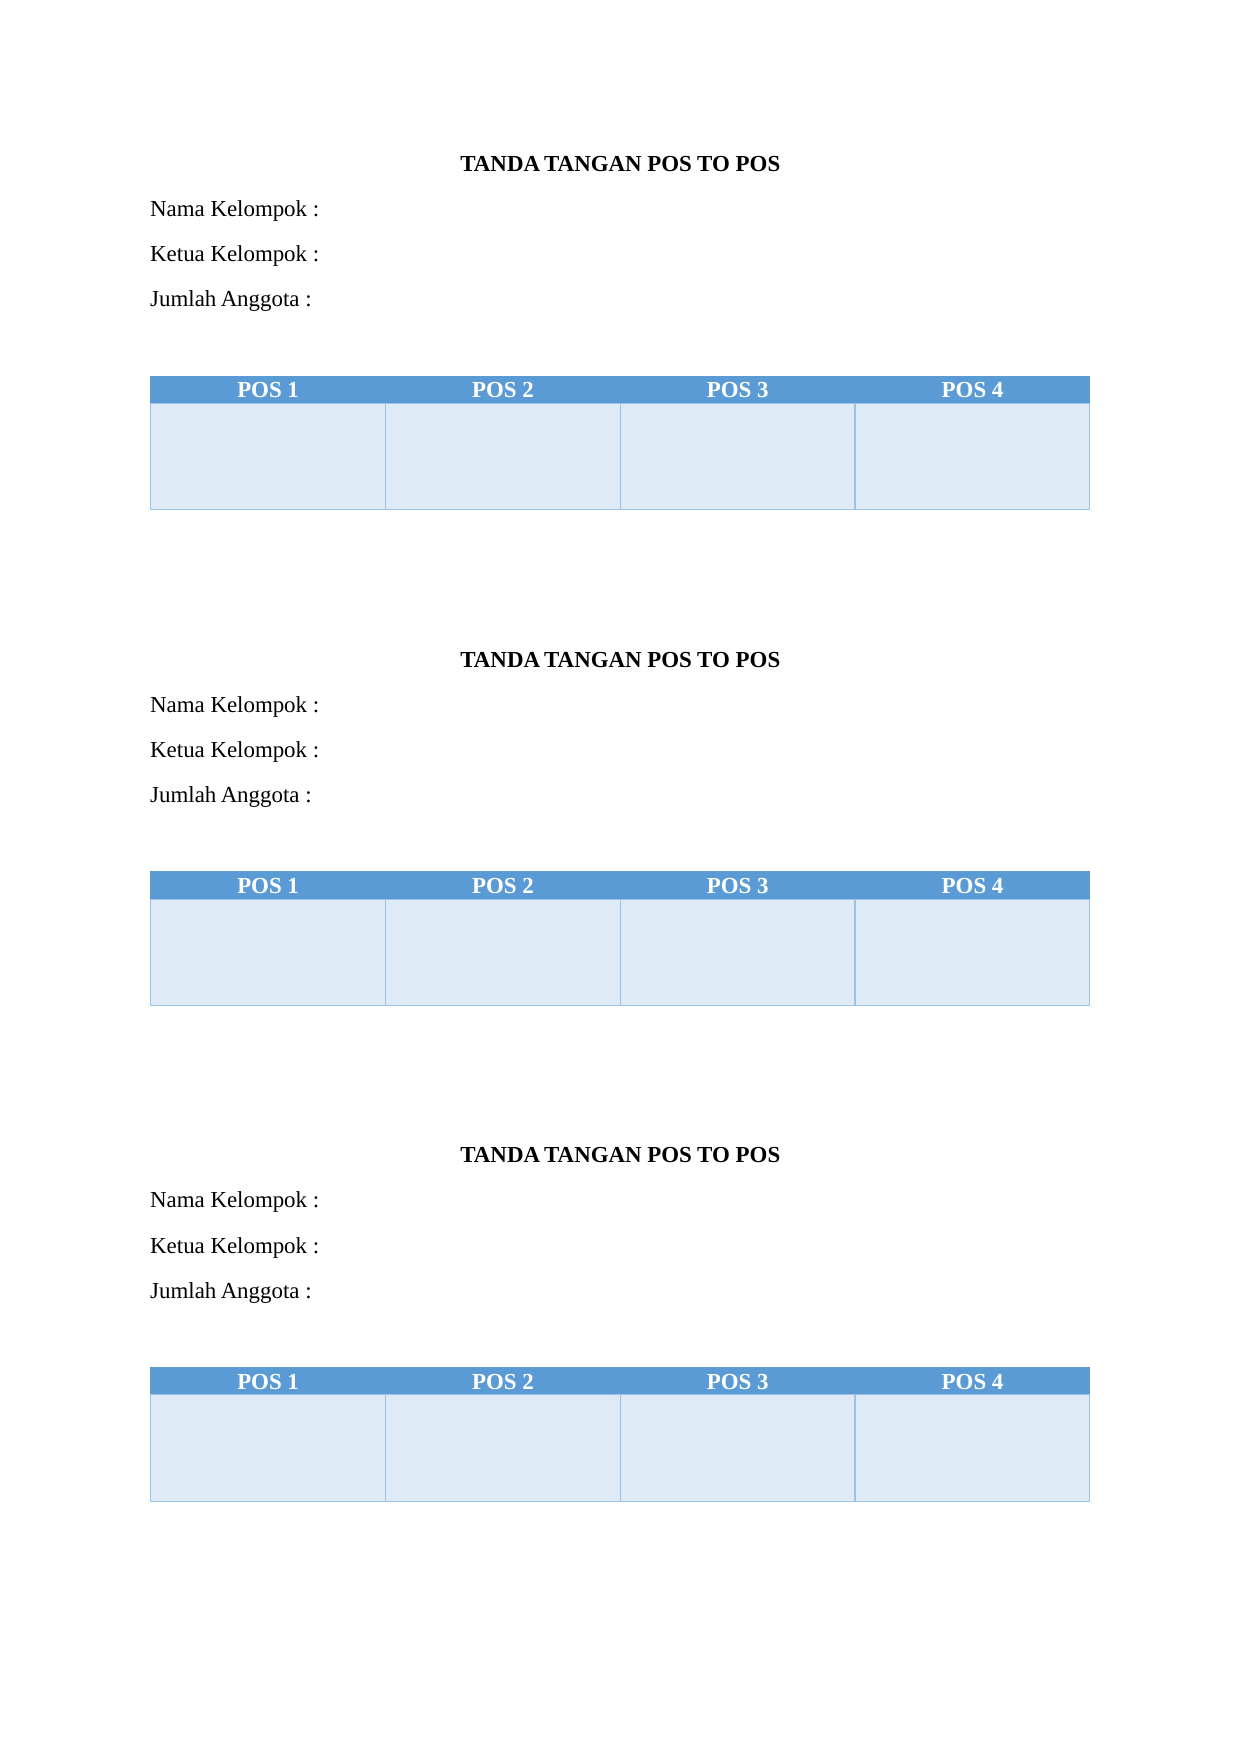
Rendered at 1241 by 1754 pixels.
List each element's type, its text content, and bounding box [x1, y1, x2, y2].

table_header POS 3 [621, 1368, 854, 1394]
table_cell [151, 900, 385, 1005]
text TANDA TANGAN POS TO POS [150, 646, 1090, 672]
text Nama Kelompok : [150, 1187, 1090, 1213]
table_cell [151, 404, 385, 509]
text TANDA TANGAN POS TO POS [150, 1141, 1090, 1168]
table_header POS 4 [856, 872, 1089, 899]
text TANDA TANGAN POS TO POS [150, 150, 1090, 176]
table_cell [856, 900, 1089, 1005]
table_cell [386, 1395, 620, 1501]
table_cell [856, 1395, 1089, 1501]
table_cell [856, 404, 1089, 509]
table_header POS 4 [856, 377, 1089, 403]
text Jumlah Anggota : [150, 1277, 1090, 1303]
text Nama Kelompok : [150, 195, 1090, 221]
table_cell [151, 1395, 385, 1501]
table_cell [621, 1395, 854, 1501]
table_header POS 2 [386, 1368, 620, 1394]
table_header POS 4 [856, 1368, 1089, 1394]
table_cell [386, 404, 620, 509]
text Nama Kelompok : [150, 691, 1090, 717]
table_cell [621, 900, 854, 1005]
text Ketua Kelompok : [150, 1232, 1090, 1258]
text Ketua Kelompok : [150, 240, 1090, 267]
table_header POS 3 [621, 872, 854, 899]
text Jumlah Anggota : [150, 285, 1090, 312]
table_header POS 3 [621, 377, 854, 403]
table_header POS 1 [151, 872, 385, 899]
text Ketua Kelompok : [150, 736, 1090, 762]
table_header POS 2 [386, 377, 620, 403]
table_header POS 2 [386, 872, 620, 899]
table_header POS 1 [151, 377, 385, 403]
text Jumlah Anggota : [150, 781, 1090, 807]
table_header POS 1 [151, 1368, 385, 1394]
table_cell [386, 900, 620, 1005]
table_cell [621, 404, 854, 509]
